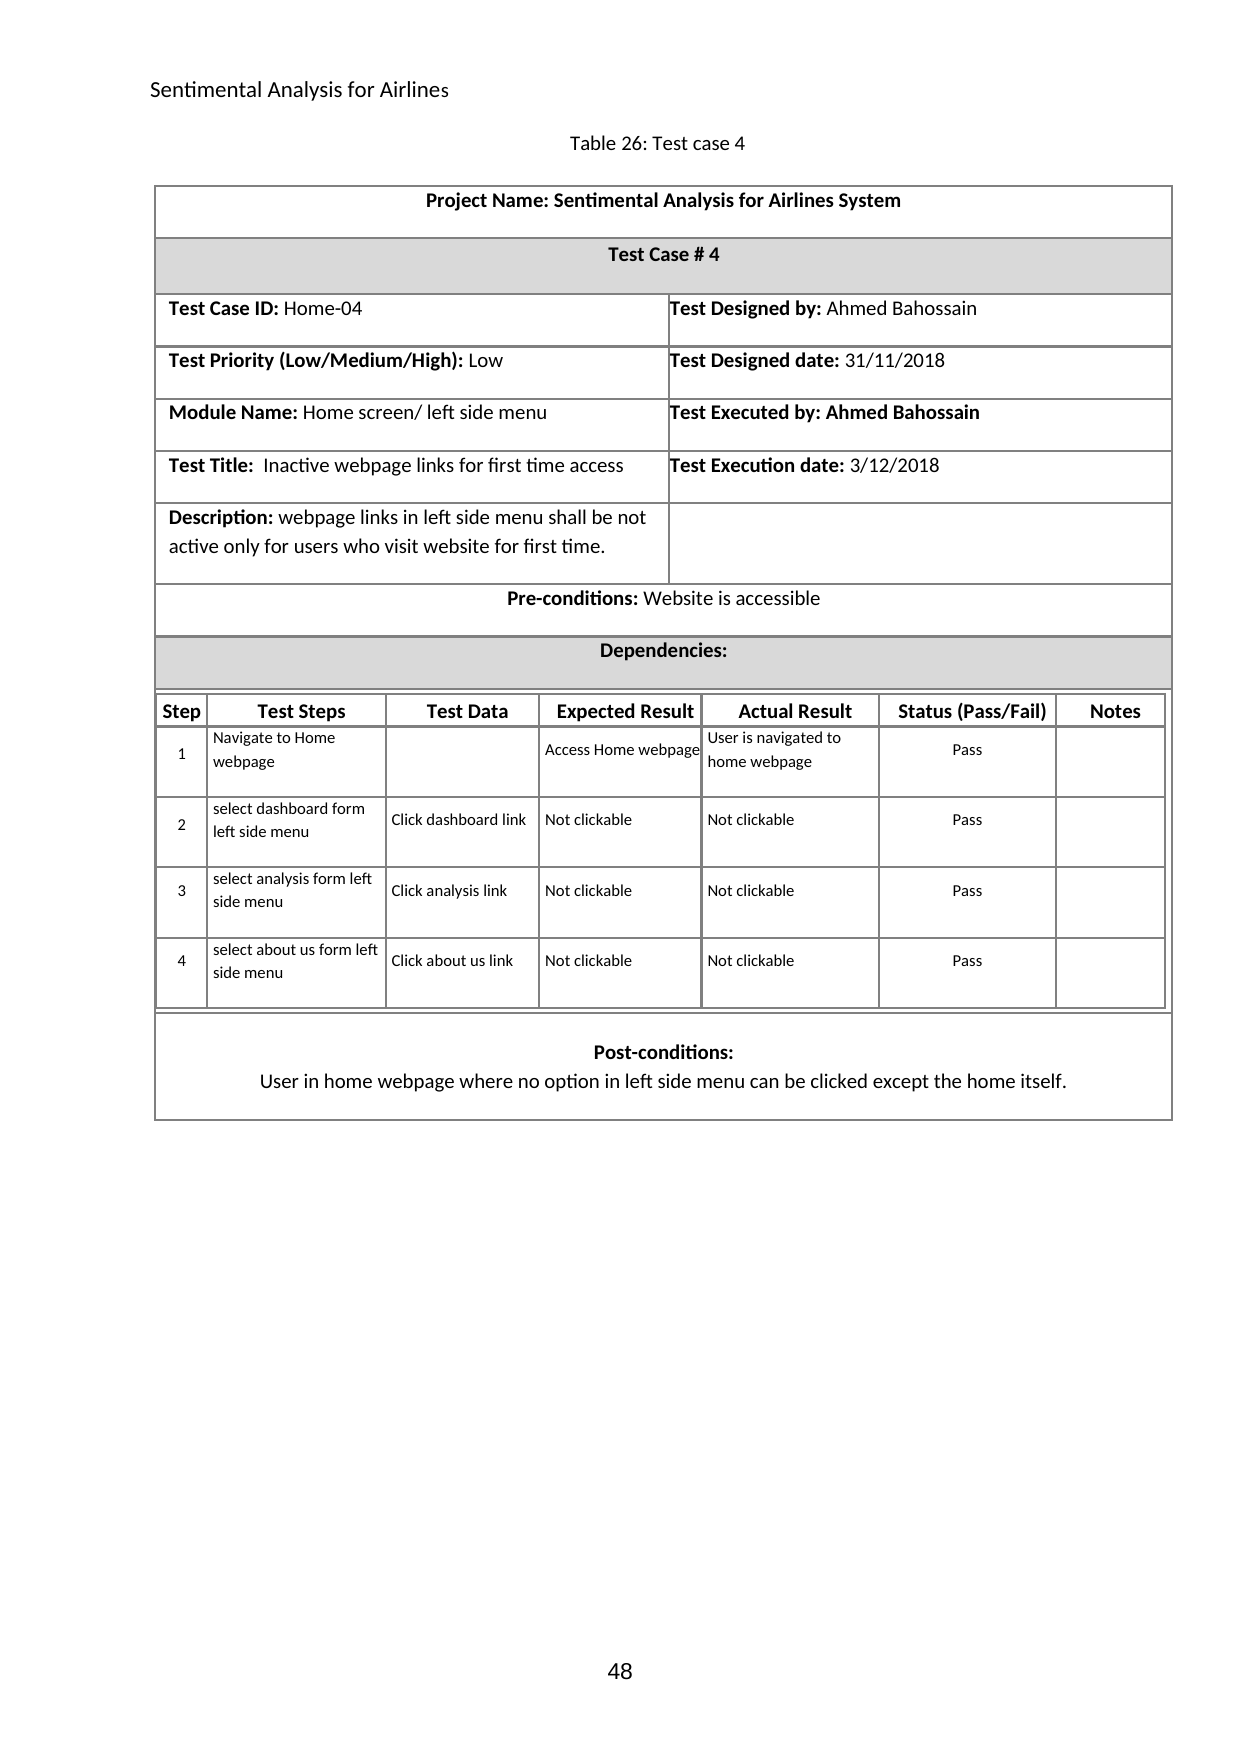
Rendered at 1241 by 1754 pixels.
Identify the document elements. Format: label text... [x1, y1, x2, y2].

table_cell [156, 690, 1171, 1012]
table_cell Test Priority (Low/Medium/High): Low [156, 348, 668, 397]
table_cell [670, 504, 1171, 583]
table_cell Test Executed by: Ahmed Bahossain [670, 400, 1171, 450]
table_cell Post-conditions: User in home webpage where no option in left side menu can be clicked except the home itself. [156, 1014, 1171, 1119]
text Table 26: Test case 4 [225, 131, 1090, 156]
table_cell Description: webpage links in left side menu shall be not active only for users who visit website for first time. [156, 504, 668, 583]
table_cell Test Execution date: 3/12/2018 [670, 452, 1171, 502]
table_cell Test Case # 4 [156, 239, 1171, 293]
table_cell Test Designed by: Ahmed Bahossain [670, 295, 1171, 345]
table_cell Test Title: Inactive webpage links for first time access [156, 452, 668, 502]
table_cell Test Case ID: Home-04 [156, 295, 668, 345]
table_cell Dependencies: [156, 638, 1171, 688]
table_cell Module Name: Home screen/ left side menu [156, 400, 668, 450]
table_header Project Name: Sentimental Analysis for Airlines System [156, 187, 1171, 237]
table_cell Test Designed date: 31/11/2018 [670, 348, 1171, 397]
table_cell Pre-conditions: Website is accessible [156, 585, 1171, 635]
